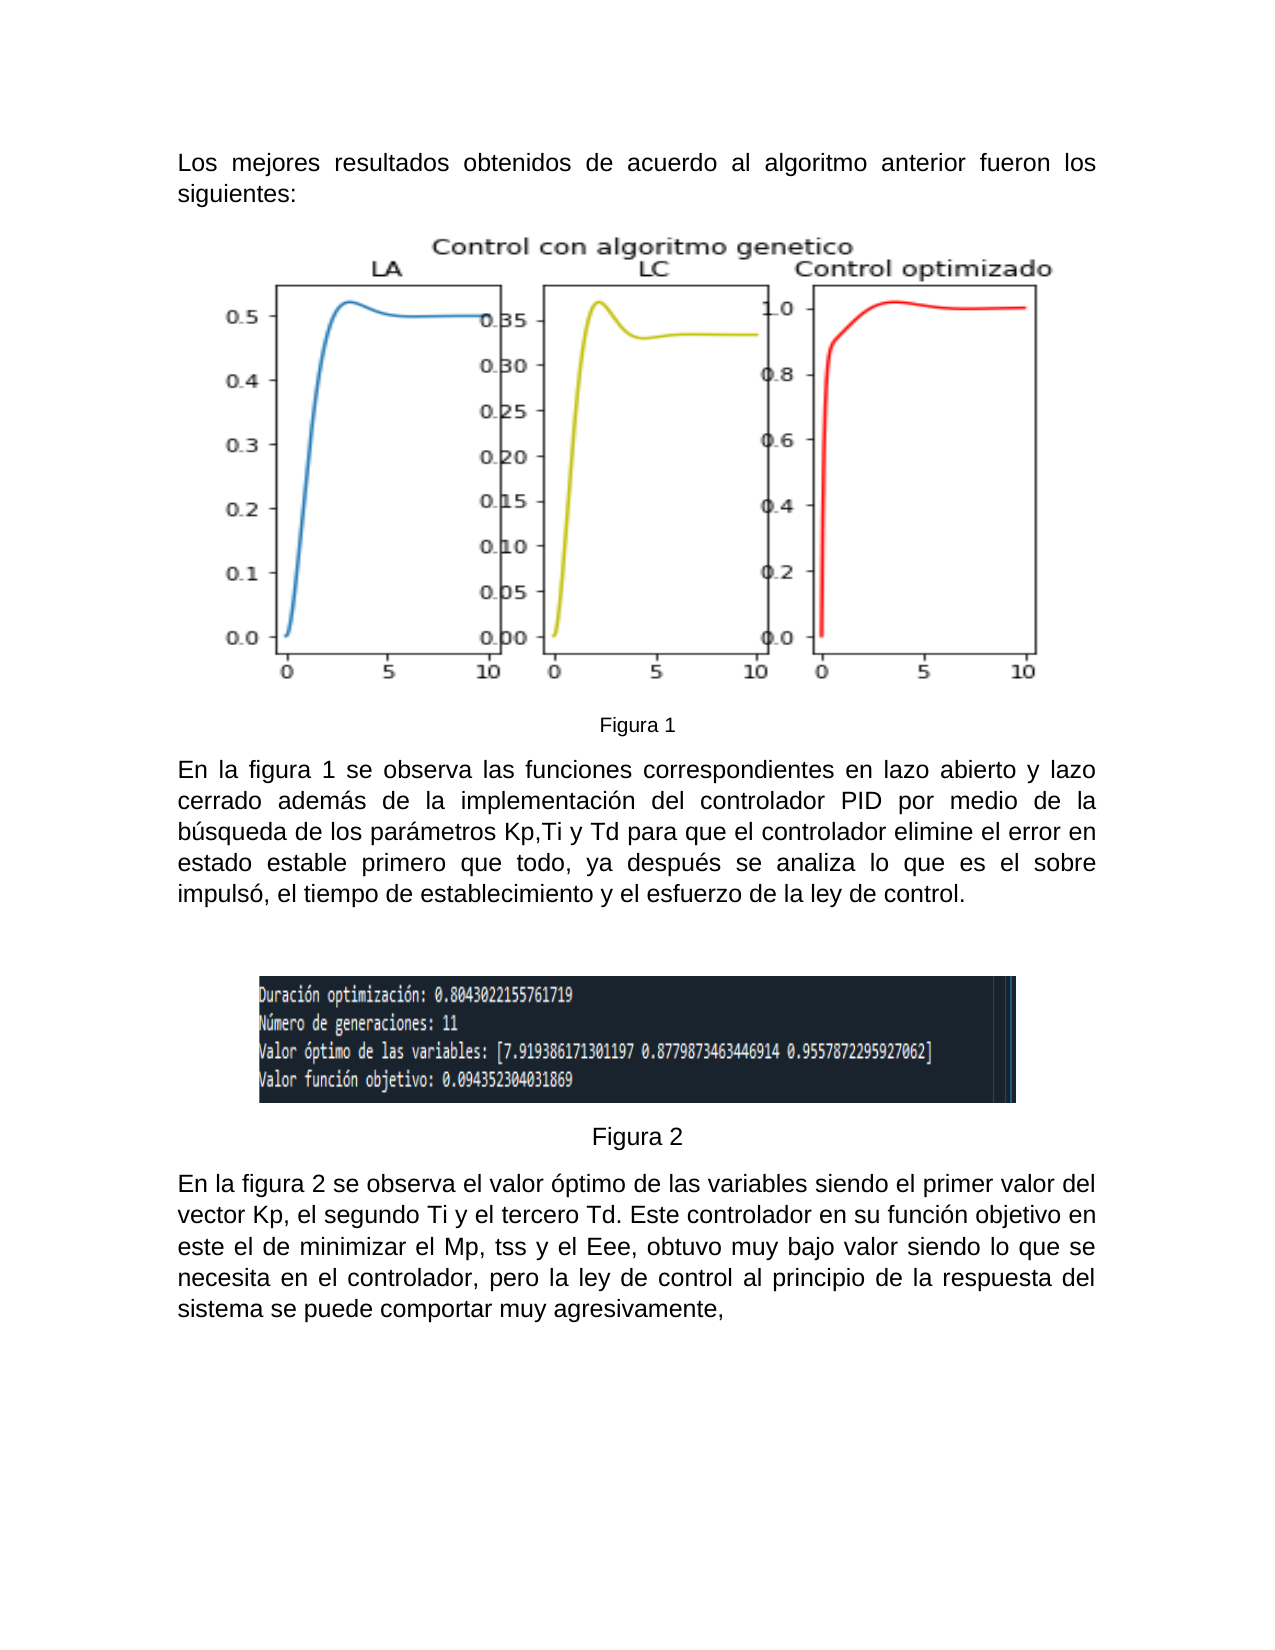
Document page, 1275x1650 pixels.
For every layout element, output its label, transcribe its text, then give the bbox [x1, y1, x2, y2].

picture [259, 976, 1016, 1103]
picture [208, 226, 1067, 694]
text En la figura 2 se observa el valor óptimo de las variables siendo el primer valor del vector Kp, el segundo Ti y el tercero Td. Este controlador en su función objetivo en este el de minimizar el Mp, tss y el Eee, obtuvo muy bajo valor siendo lo que se necesita en el controlador, pero la ley de control al principio de la respuesta del sistema se puede comportar muy agresivamente, [177, 1169, 1098, 1322]
text En la figura 1 se observa las funciones correspondientes en lazo abierto y lazo cerrado además de la implementación del controlador PID por medio de la búsqueda de los parámetros Kp,Ti y Td para que el controlador elimine el error en estado estable primero que todo, ya después se analiza lo que es el sobre impulsó, el tiempo de establecimiento y el esfuerzo de la ley de control. [177, 755, 1098, 908]
text Figura 2 [177, 1122, 1098, 1151]
text Los mejores resultados obtenidos de acuerdo al algoritmo anterior fueron los siguientes: [177, 148, 1098, 207]
text Figura 1 [177, 712, 1098, 736]
